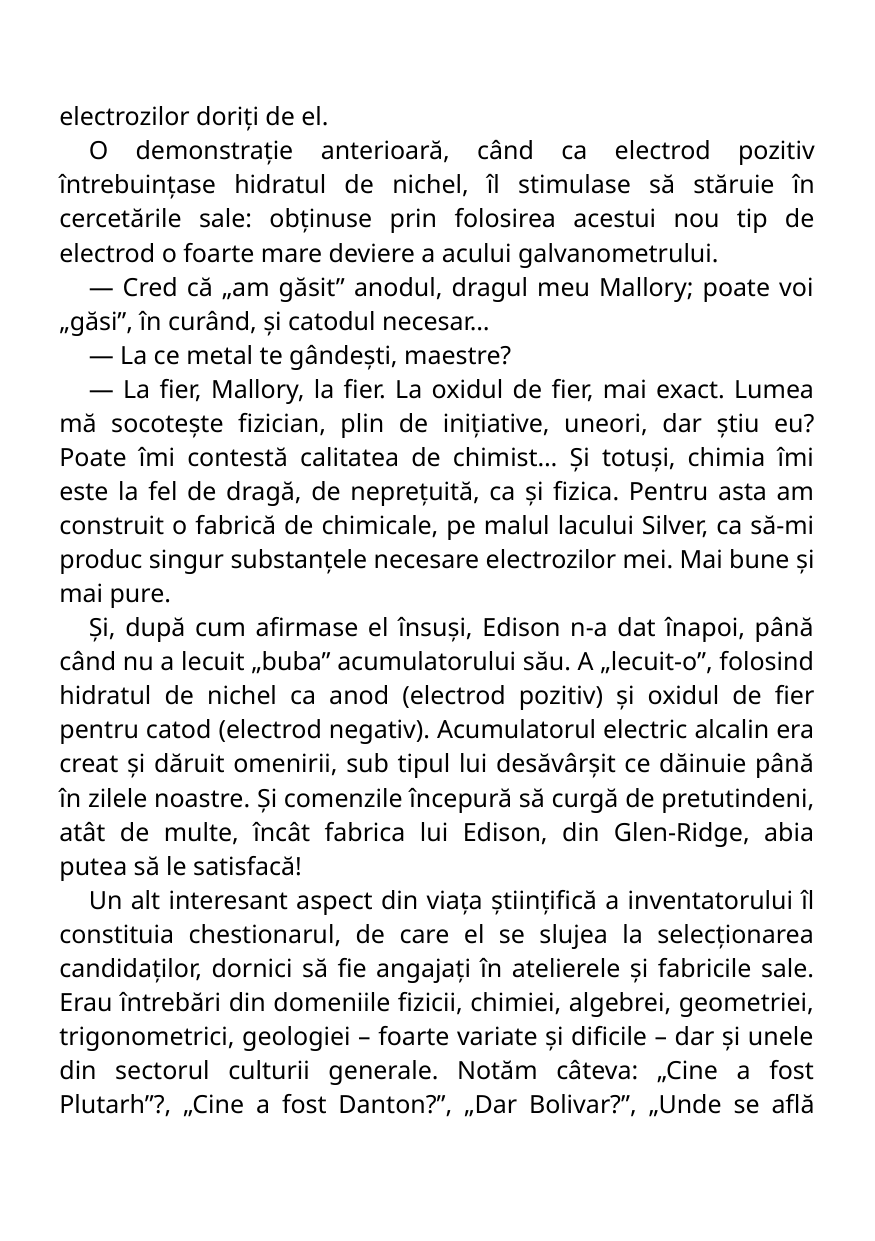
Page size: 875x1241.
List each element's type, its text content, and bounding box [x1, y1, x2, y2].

text O demonstraţie anterioară, când ca electrod pozitiv întrebuinţase hidratul de nichel, îl stimulase să stăruie în cercetările sale: obţinuse prin folosirea acestui nou tip de electrod o foarte mare deviere a acului galvanometrului. [59, 133, 815, 269]
text Şi, după cum afirmase el însuşi, Edison n-a dat înapoi, până când nu a lecuit „buba” acumulatorului său. A „lecuit-o”, folosind hidratul de nichel ca anod (electrod pozitiv) şi oxidul de fier pentru catod (electrod negativ). Acumulatorul electric alcalin era creat şi dăruit omenirii, sub tipul lui desăvârşit ce dăinuie până în zilele noastre. Şi comenzile începură să curgă de pretutindeni, atât de multe, încât fabrica lui Edison, din Glen-Ridge, abia putea să le satisfacă! [59, 610, 815, 882]
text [59, 99, 815, 133]
text — Cred că „am găsit” anodul, dragul meu Mallory; poate voi „găsi”, în curând, şi catodul necesar… [59, 269, 815, 337]
text — La ce metal te gândeşti, maestre? [59, 337, 815, 371]
text — La fier, Mallory, la fier. La oxidul de fier, mai exact. Lumea mă socoteşte fizician, plin de iniţiative, uneori, dar ştiu eu? Poate îmi contestă calitatea de chimist… Şi totuşi, chimia îmi este la fel de dragă, de nepreţuită, ca şi fizica. Pentru asta am construit o fabrică de chimicale, pe malul lacului Silver, ca să-mi produc singur substanţele necesare electrozilor mei. Mai bune şi mai pure. [59, 371, 815, 610]
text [59, 882, 815, 1121]
